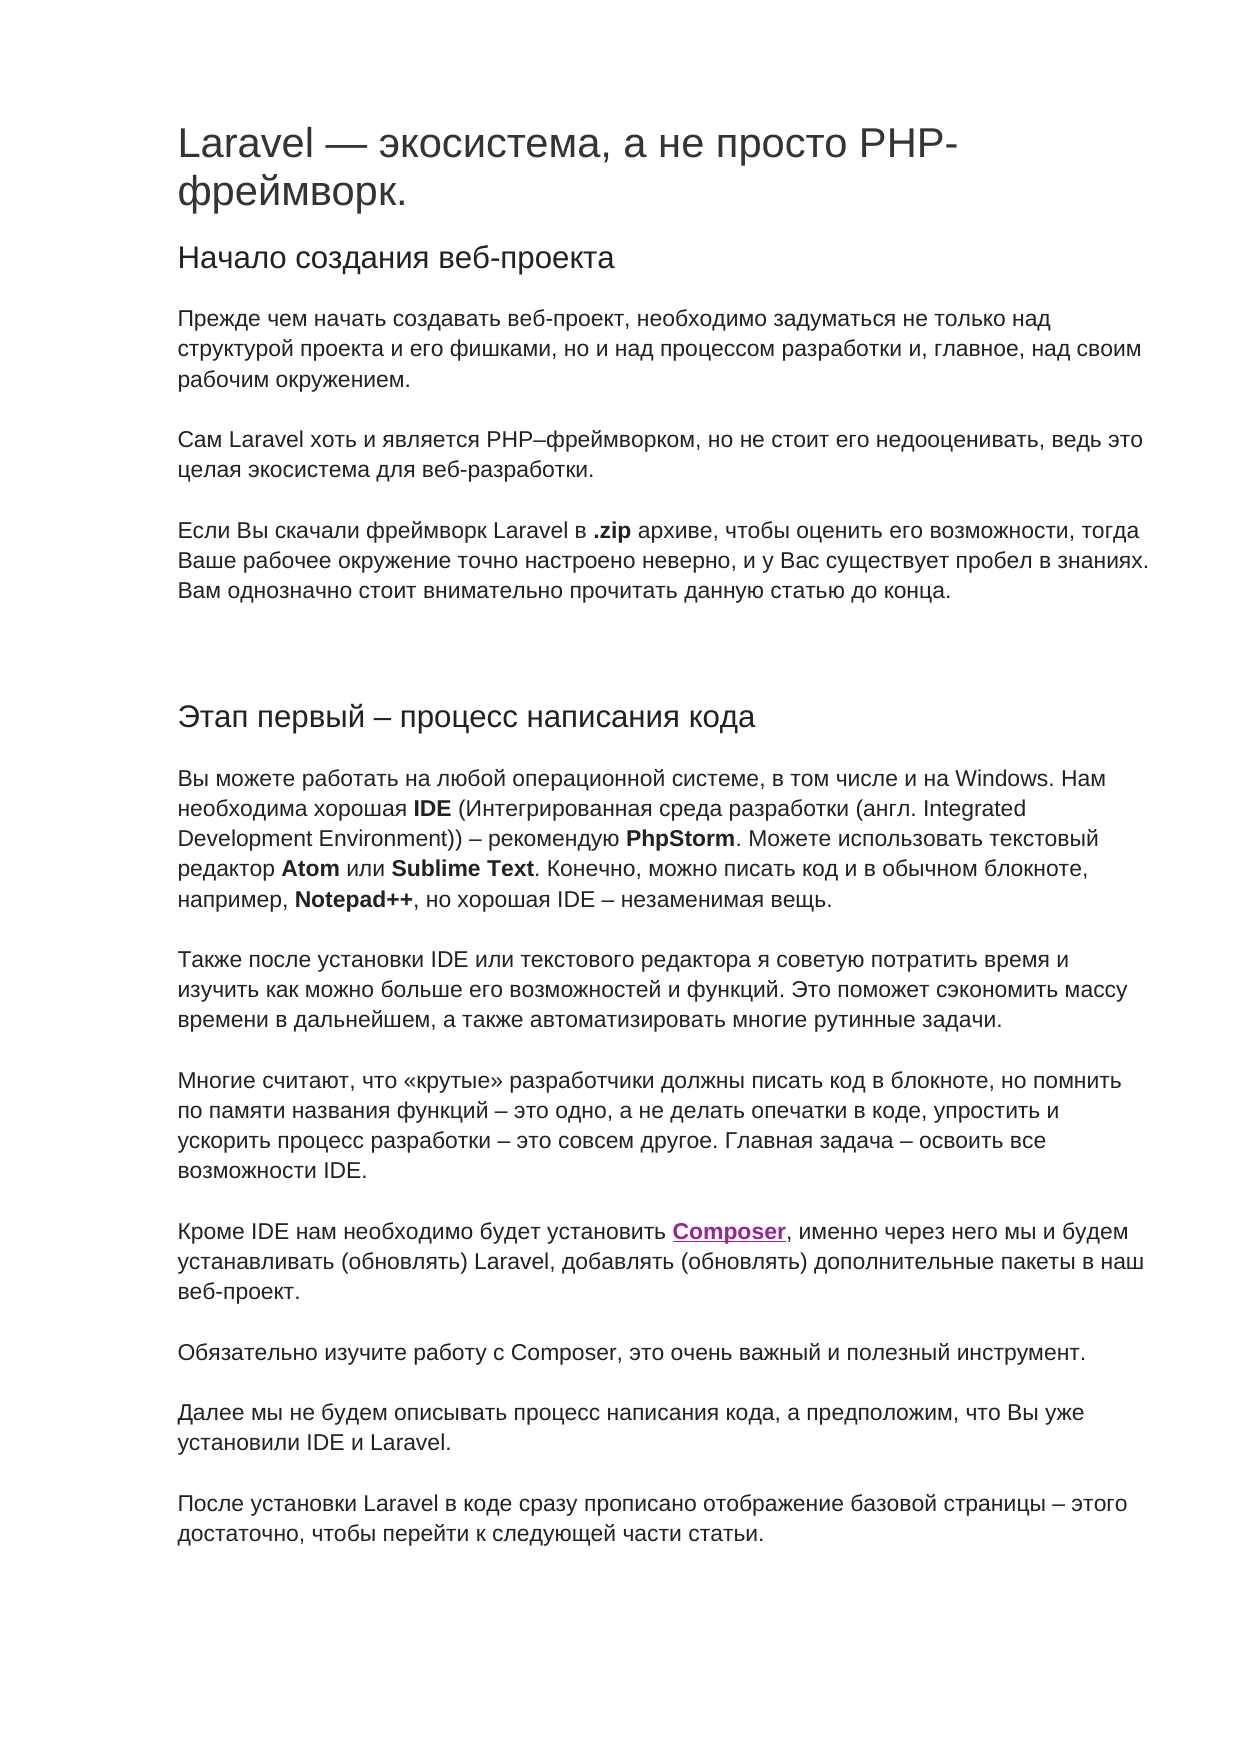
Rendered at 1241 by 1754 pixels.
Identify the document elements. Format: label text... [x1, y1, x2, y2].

subtitle Этап первый – процесс написания кода [177, 691, 1152, 734]
text Прежде чем начать создавать веб-проект, необходимо задуматься не только над структурой проекта и его фишками, но и над процессом разработки и, главное, над своим рабочим окружением. Сам Laravel хоть и является PHP–фреймворком, но не стоит его недооценивать, ведь это целая экосистема для веб-разработки. Если Вы скачали фреймворк Laravel в .zip архиве, чтобы оценить его возможности, тогда Ваше рабочее окружение точно настроено неверно, и у Вас существует пробел в знаниях. Вам однозначно стоит внимательно прочитать данную статью до конца. [177, 275, 1152, 666]
text Вы можете работать на любой операционной системе, в том числе и на Windows. Нам необходима хорошая IDE (Интегрированная среда разработки (англ. Integrated Development Environment)) – рекомендую PhpStorm. Можете использовать текстовый редактор Atom или Sublime Text. Конечно, можно писать код и в обычном блокноте, например, Notepad++, но хорошая IDE – незаменимая вещь. Также после установки IDE или текстового редактора я советую потратить время и изучить как можно больше его возможностей и функций. Это поможет сэкономить массу времени в дальнейшем, а также автоматизировать многие рутинные задачи. Многие считают, что «крутые» разработчики должны писать код в блокноте, но помнить по памяти названия функций – это одно, а не делать опечатки в коде, упростить и ускорить процесс разработки – это совсем другое. Главная задача – освоить все возможности IDE. Кроме IDE нам необходимо будет установить Composer, именно через него мы и будем устанавливать (обновлять) Laravel, добавлять (обновлять) дополнительные пакеты в наш веб-проект. Обязательно изучите работу с Composer, это очень важный и полезный инструмент. Далее мы не будем описывать процесс написания кода, а предположим, что Вы уже установили IDE и Laravel. После установки Laravel в коде сразу прописано отображение базовой страницы – этого достаточно, чтобы перейти к следующей части статьи. [177, 734, 1152, 1609]
text Laravel — экосистема, а не просто PHP-фреймворк. [177, 118, 1152, 214]
subtitle Начало создания веб-проекта [177, 231, 1152, 275]
